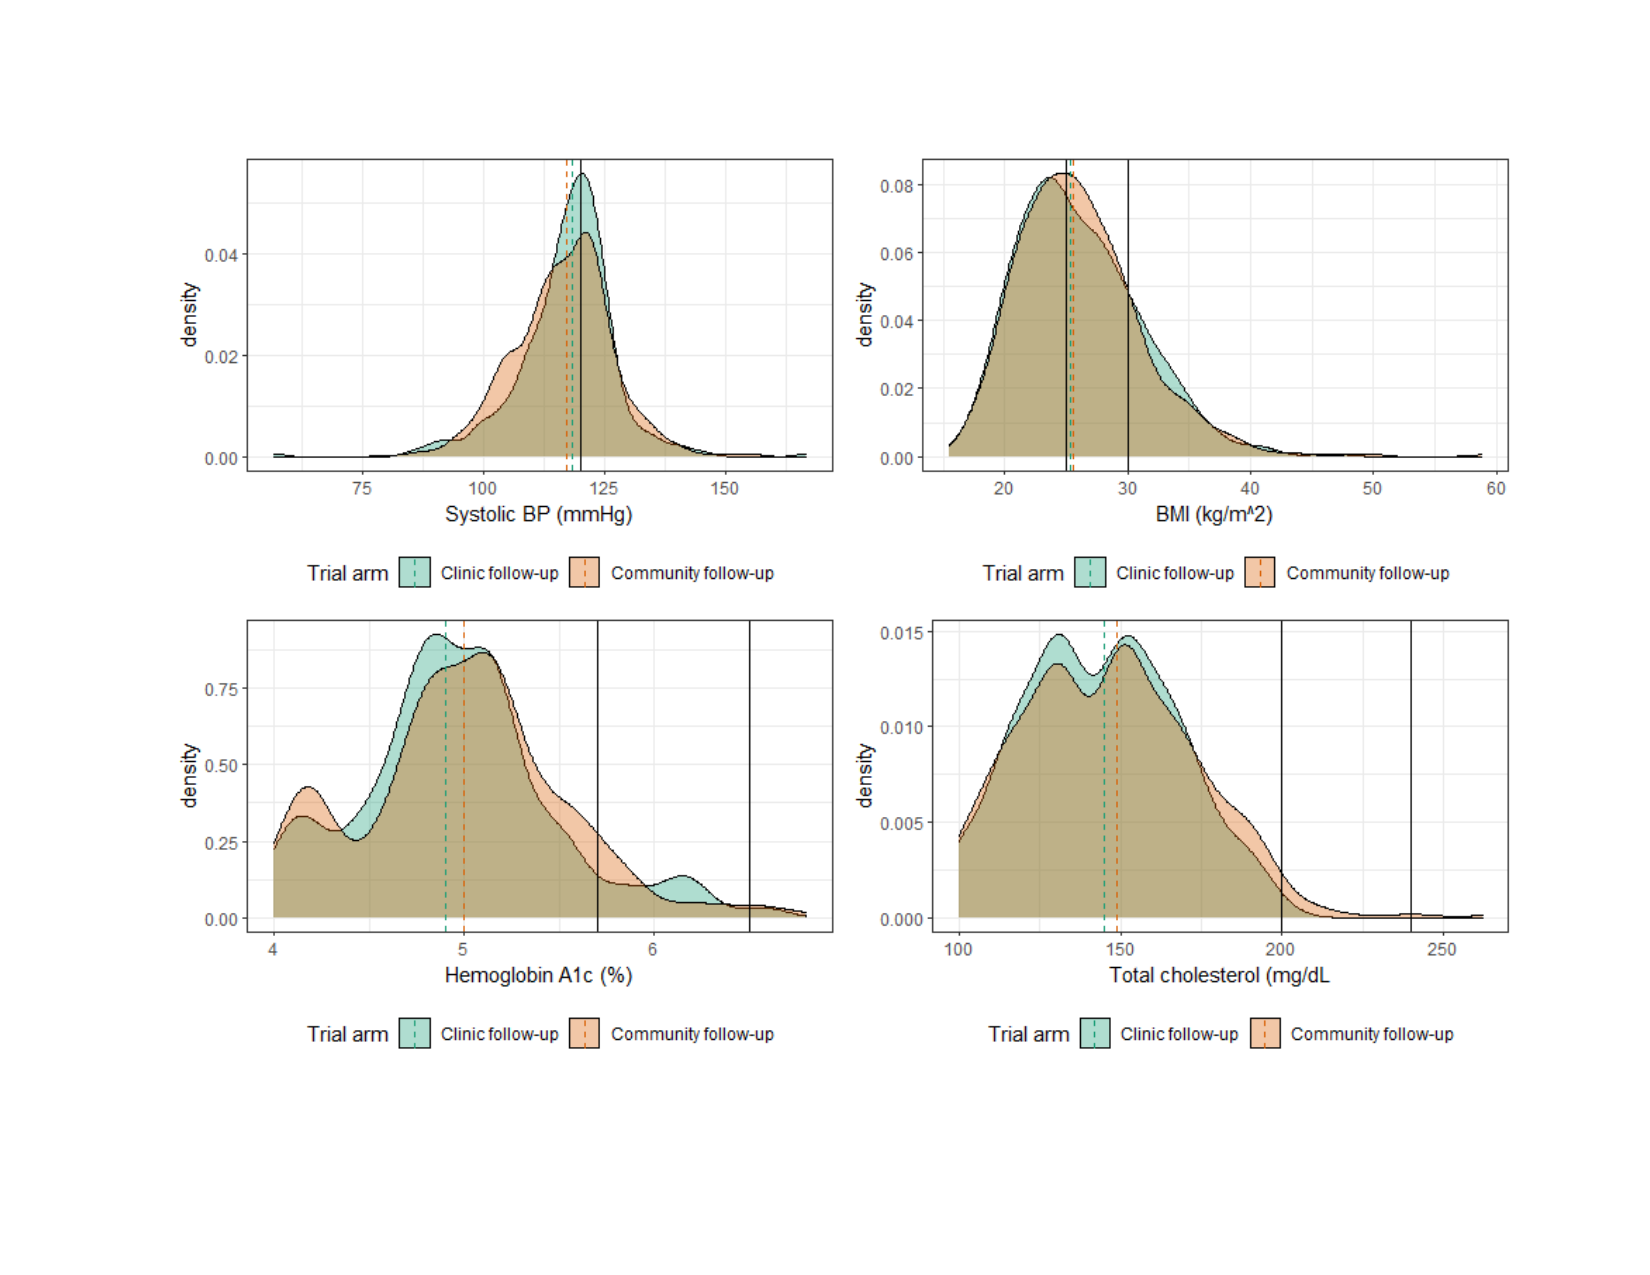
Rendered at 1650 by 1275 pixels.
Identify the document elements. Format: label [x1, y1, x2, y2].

picture [168, 150, 1519, 609]
picture [168, 610, 1519, 1070]
